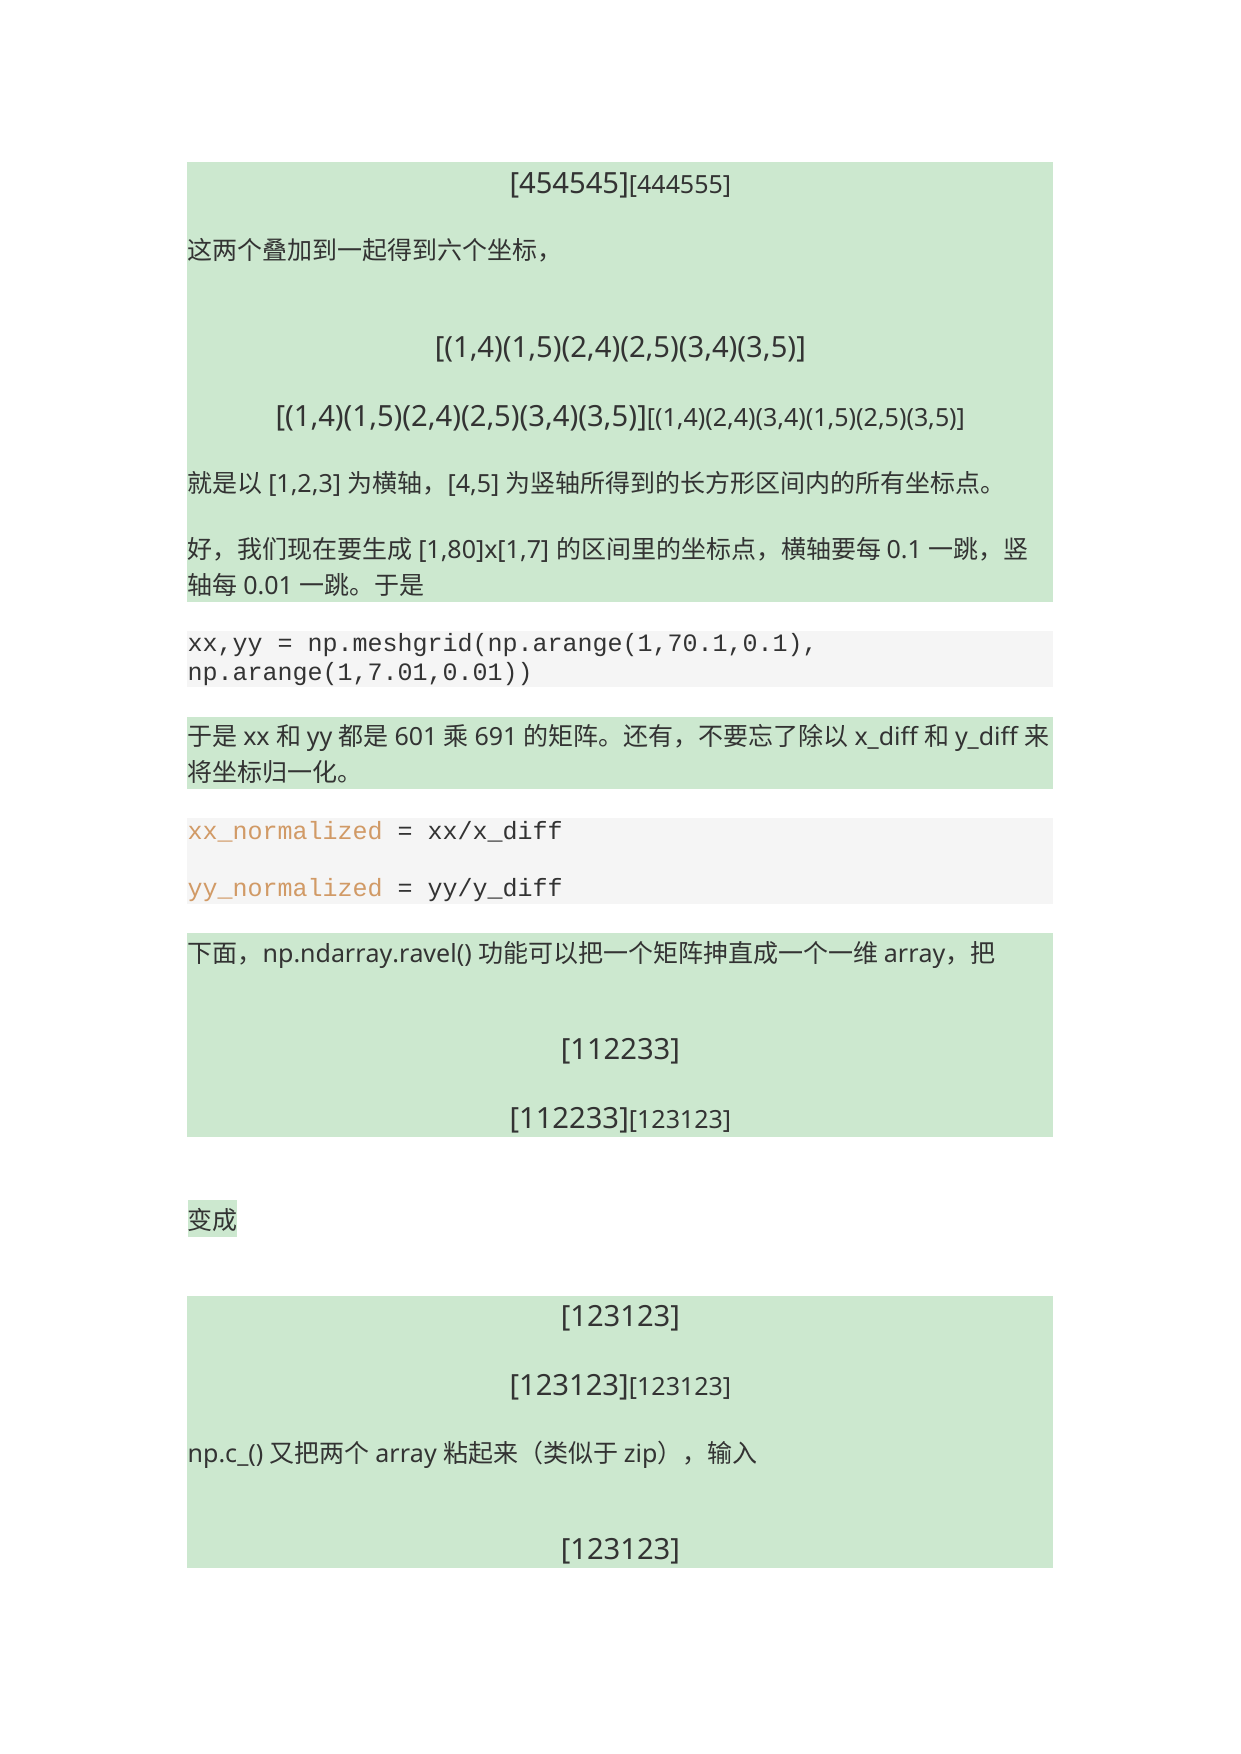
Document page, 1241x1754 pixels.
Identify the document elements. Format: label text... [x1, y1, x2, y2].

text [112233] [187, 1028, 1053, 1068]
text [123123] [187, 1528, 1053, 1568]
text [123123] [187, 1296, 1053, 1335]
text xx_normalized = xx/x_diff [187, 818, 1053, 847]
text np.c_() 又把两个 array 粘起来（类似于 zip），输入 [187, 1433, 1053, 1499]
text 就是以 [1,2,3] 为横轴，[4,5] 为竖轴所得到的长方形区间内的所有坐标点。 [187, 464, 1053, 500]
text [454545][444555] [187, 162, 1053, 202]
text [(1,4)(1,5)(2,4)(2,5)(3,4)(3,5)][(1,4)(2,4)(3,4)(1,5)(2,5)(3,5)] [187, 395, 1053, 434]
text 这两个叠加到一起得到六个坐标， [187, 231, 1053, 297]
text [112233][123123] [187, 1097, 1053, 1137]
text 下面，np.ndarray.ravel() 功能可以把一个矩阵抻直成一个一维 array，把 [187, 933, 1053, 999]
text [(1,4)(1,5)(2,4)(2,5)(3,4)(3,5)] [187, 326, 1053, 366]
text yy_normalized = yy/y_diff [187, 876, 1053, 904]
text 变成 [187, 1166, 1053, 1266]
text 于是 xx 和 yy 都是 601 乘 691 的矩阵。还有，不要忘了除以 x_diff 和 y_diff 来将坐标归一化。 [187, 717, 1053, 789]
text xx,yy = np.meshgrid(np.arange(1,70.1,0.1), np.arange(1,7.01,0.01)) [187, 631, 1053, 687]
text [123123][123123] [187, 1364, 1053, 1404]
text 好，我们现在要生成 [1,80]x[1,7] 的区间里的坐标点，横轴要每 0.1 一跳，竖轴每 0.01 一跳。于是 [187, 529, 1053, 602]
